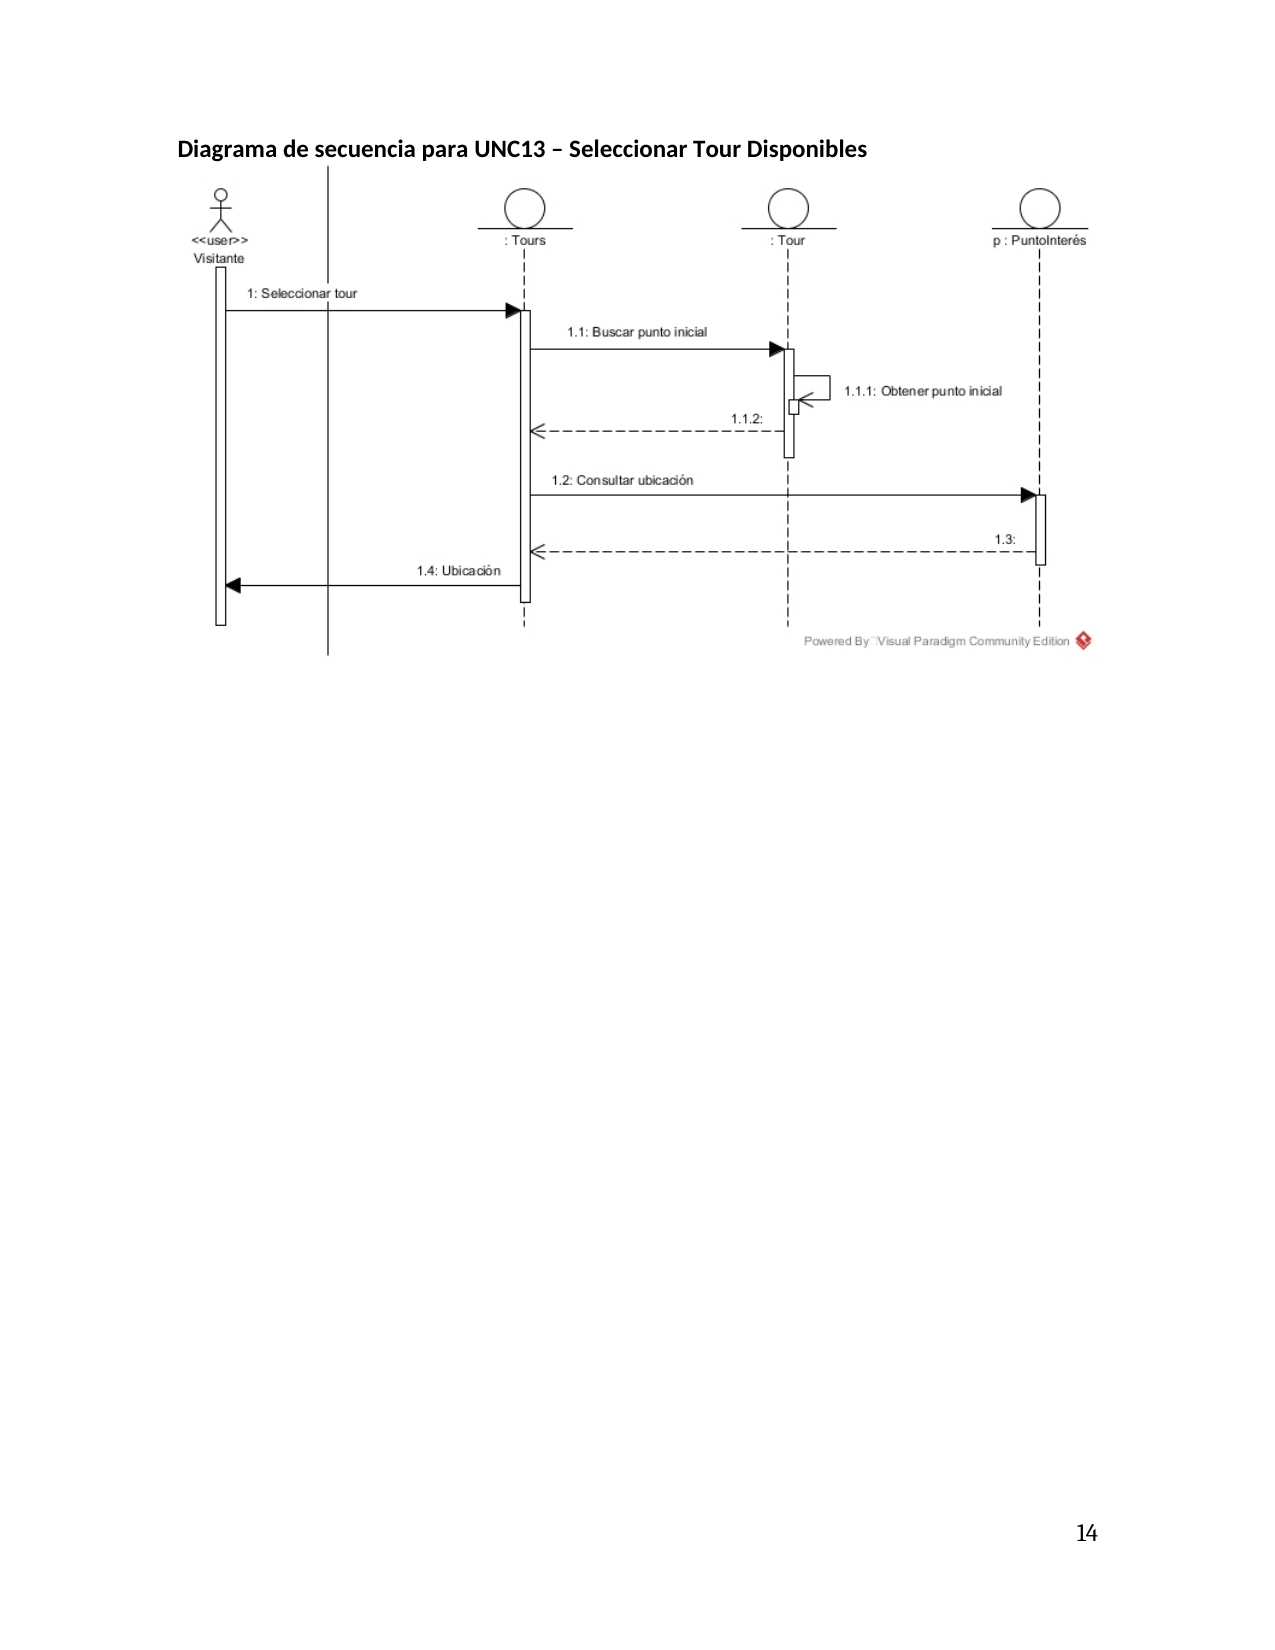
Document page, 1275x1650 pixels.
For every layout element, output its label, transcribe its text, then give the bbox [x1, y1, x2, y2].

picture [177, 163, 1098, 661]
subtitle Diagrama de secuencia para UNC13 – Seleccionar Tour Disponibles [177, 133, 1098, 163]
